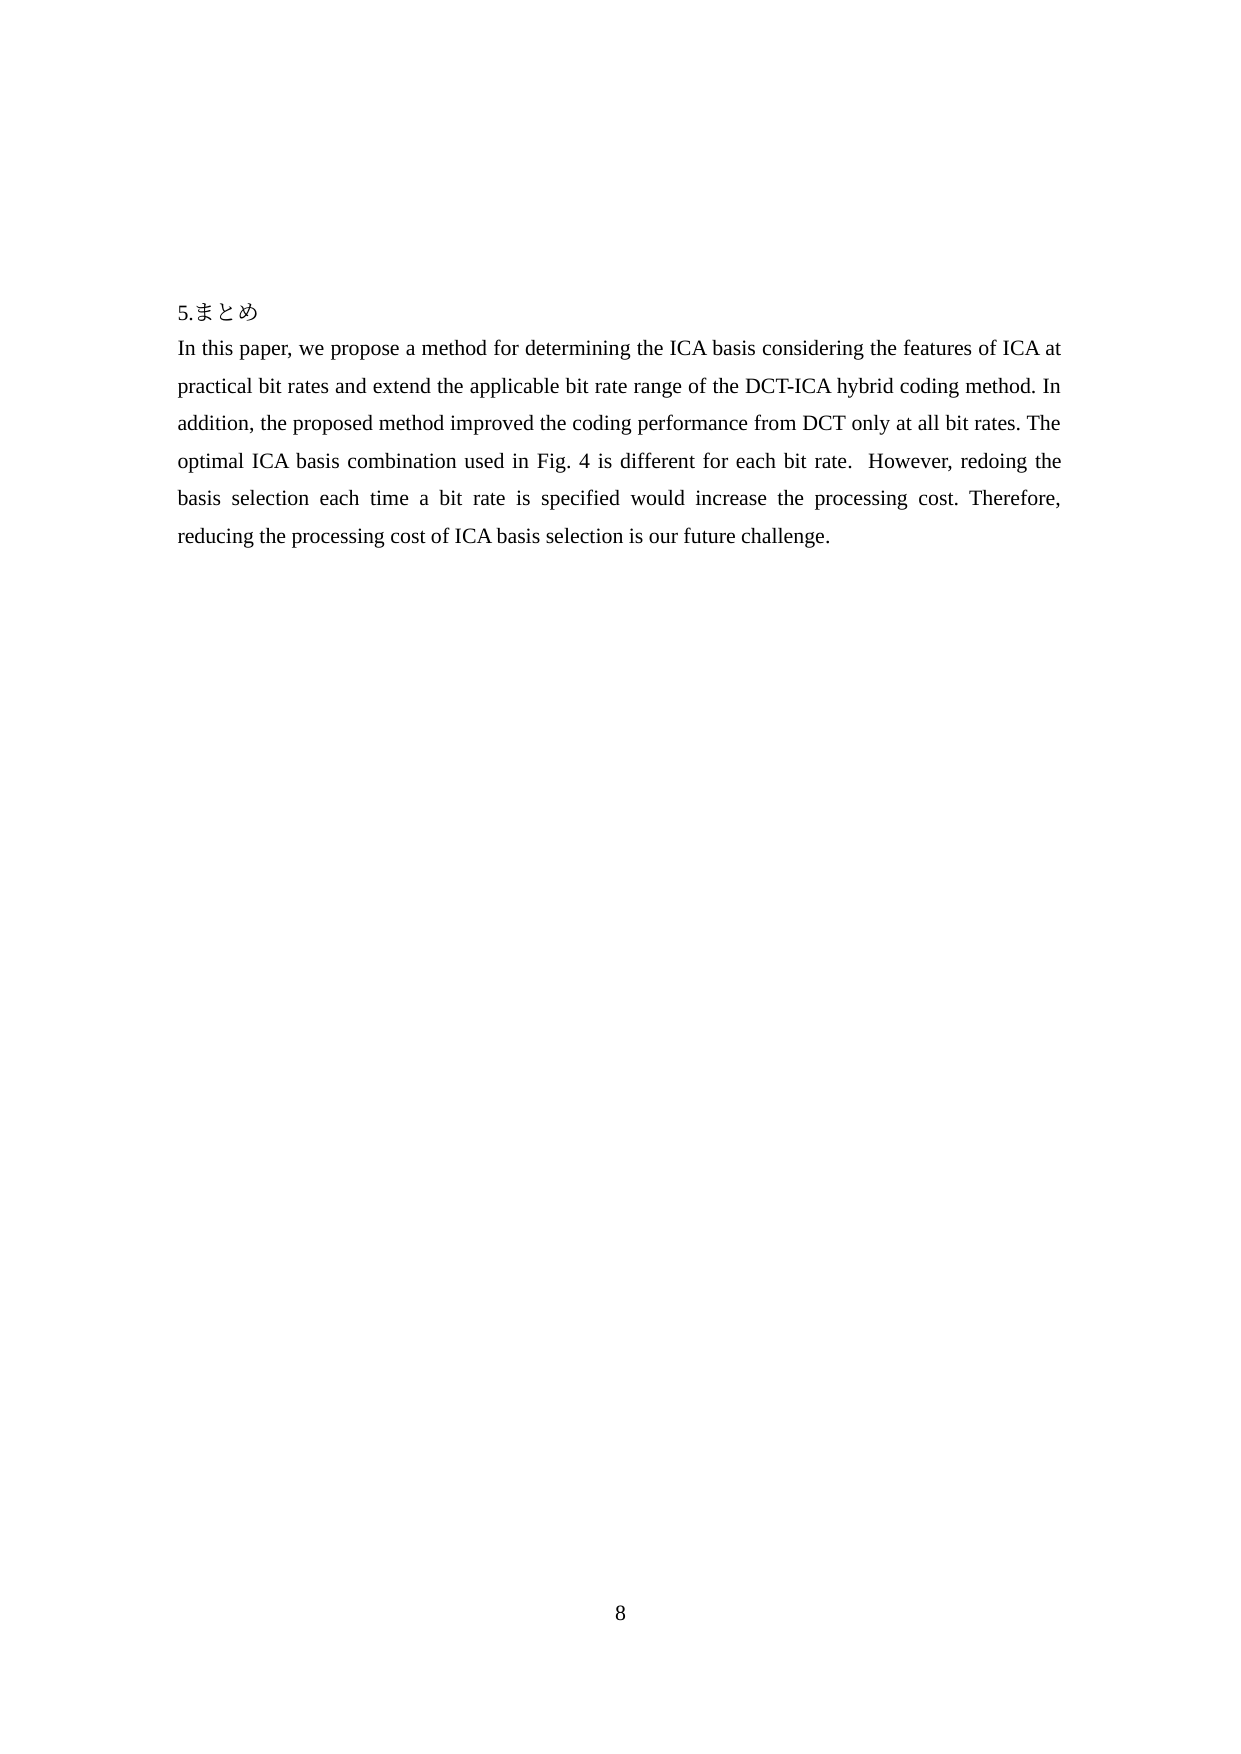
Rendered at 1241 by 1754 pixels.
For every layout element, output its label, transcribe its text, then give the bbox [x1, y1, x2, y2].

text 5.まとめ [177, 292, 1063, 329]
text In this paper, we propose a method for determining the ICA basis considering the features of ICA at practical bit rates and extend the applicable bit rate range of the DCT-ICA hybrid coding method. In addition, the proposed method improved the coding performance from DCT only at all bit rates. The optimal ICA basis combination used in Fig. 4 is different for each bit rate. However, redoing the basis selection each time a bit rate is specified would increase the processing cost. Therefore, reducing the processing cost of ICA basis selection is our future challenge. [177, 329, 1063, 554]
